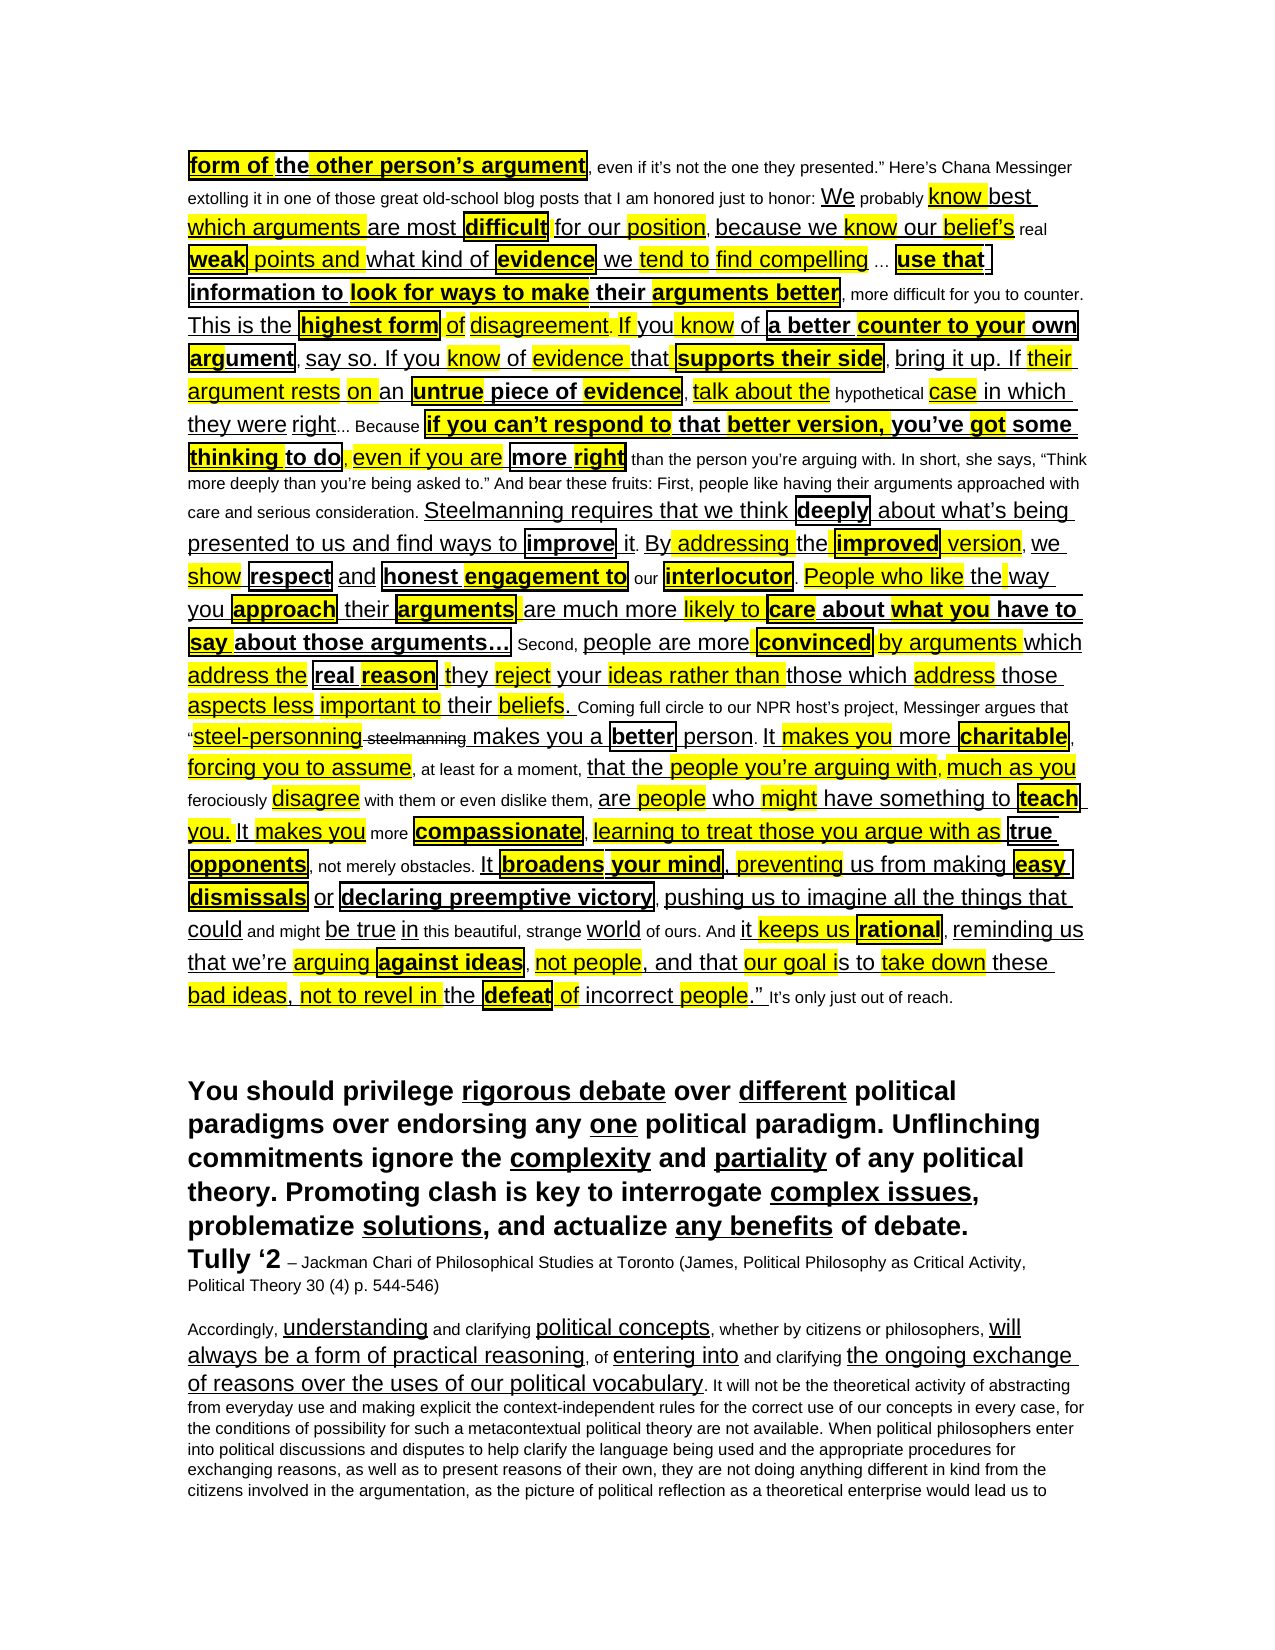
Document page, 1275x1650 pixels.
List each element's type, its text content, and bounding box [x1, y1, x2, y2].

subtitle You should privilege rigorous debate over different political paradigms over endorsing any one political paradigm. Unflinching commitments ignore the complexity and partiality of any political theory. Promoting clash is key to interrogate complex issues, problematize solutions, and actualize any benefits of debate. [187, 1075, 1087, 1241]
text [187, 150, 1087, 1011]
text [187, 1313, 1087, 1500]
text Tully ‘2 – Jackman Chari of Philosophical Studies at Toronto (James, Political Philosophy as Critical Activity, Political Theory 30 (4) p. 544-546) [187, 1243, 1087, 1295]
